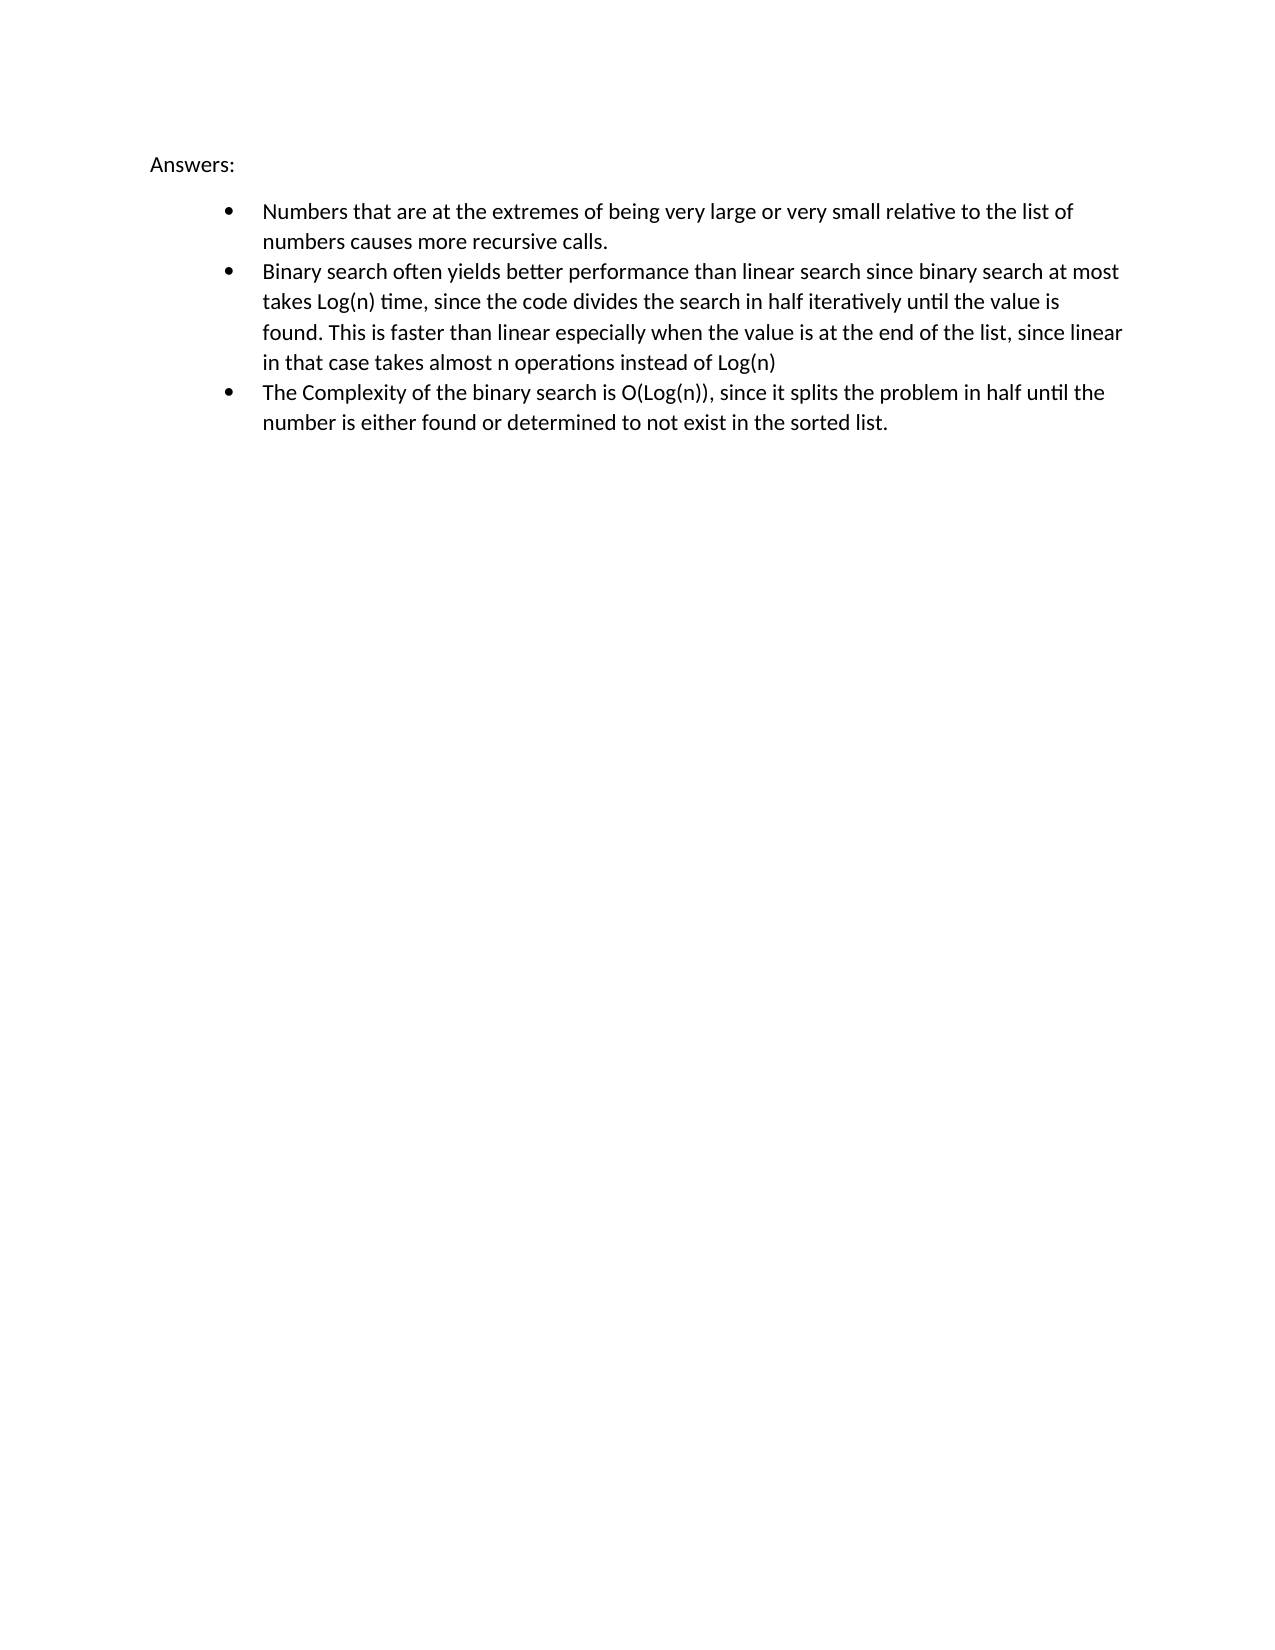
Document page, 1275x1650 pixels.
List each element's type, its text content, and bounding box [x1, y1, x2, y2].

list Binary search often yields better performance than linear search since binary search at most takes Log(n) time, since the code divides the search in half iteratively until the value is found. This is faster than linear especially when the value is at the end of the list, since linear in that case takes almost n operations instead of Log(n) [225, 257, 1125, 376]
list The Complexity of the binary search is O(Log(n)), since it splits the problem in half until the number is either found or determined to not exist in the sorted list. [225, 378, 1125, 436]
text Answers: [150, 150, 1125, 178]
list Numbers that are at the extremes of being very large or very small relative to the list of numbers causes more recursive calls. [225, 197, 1125, 255]
